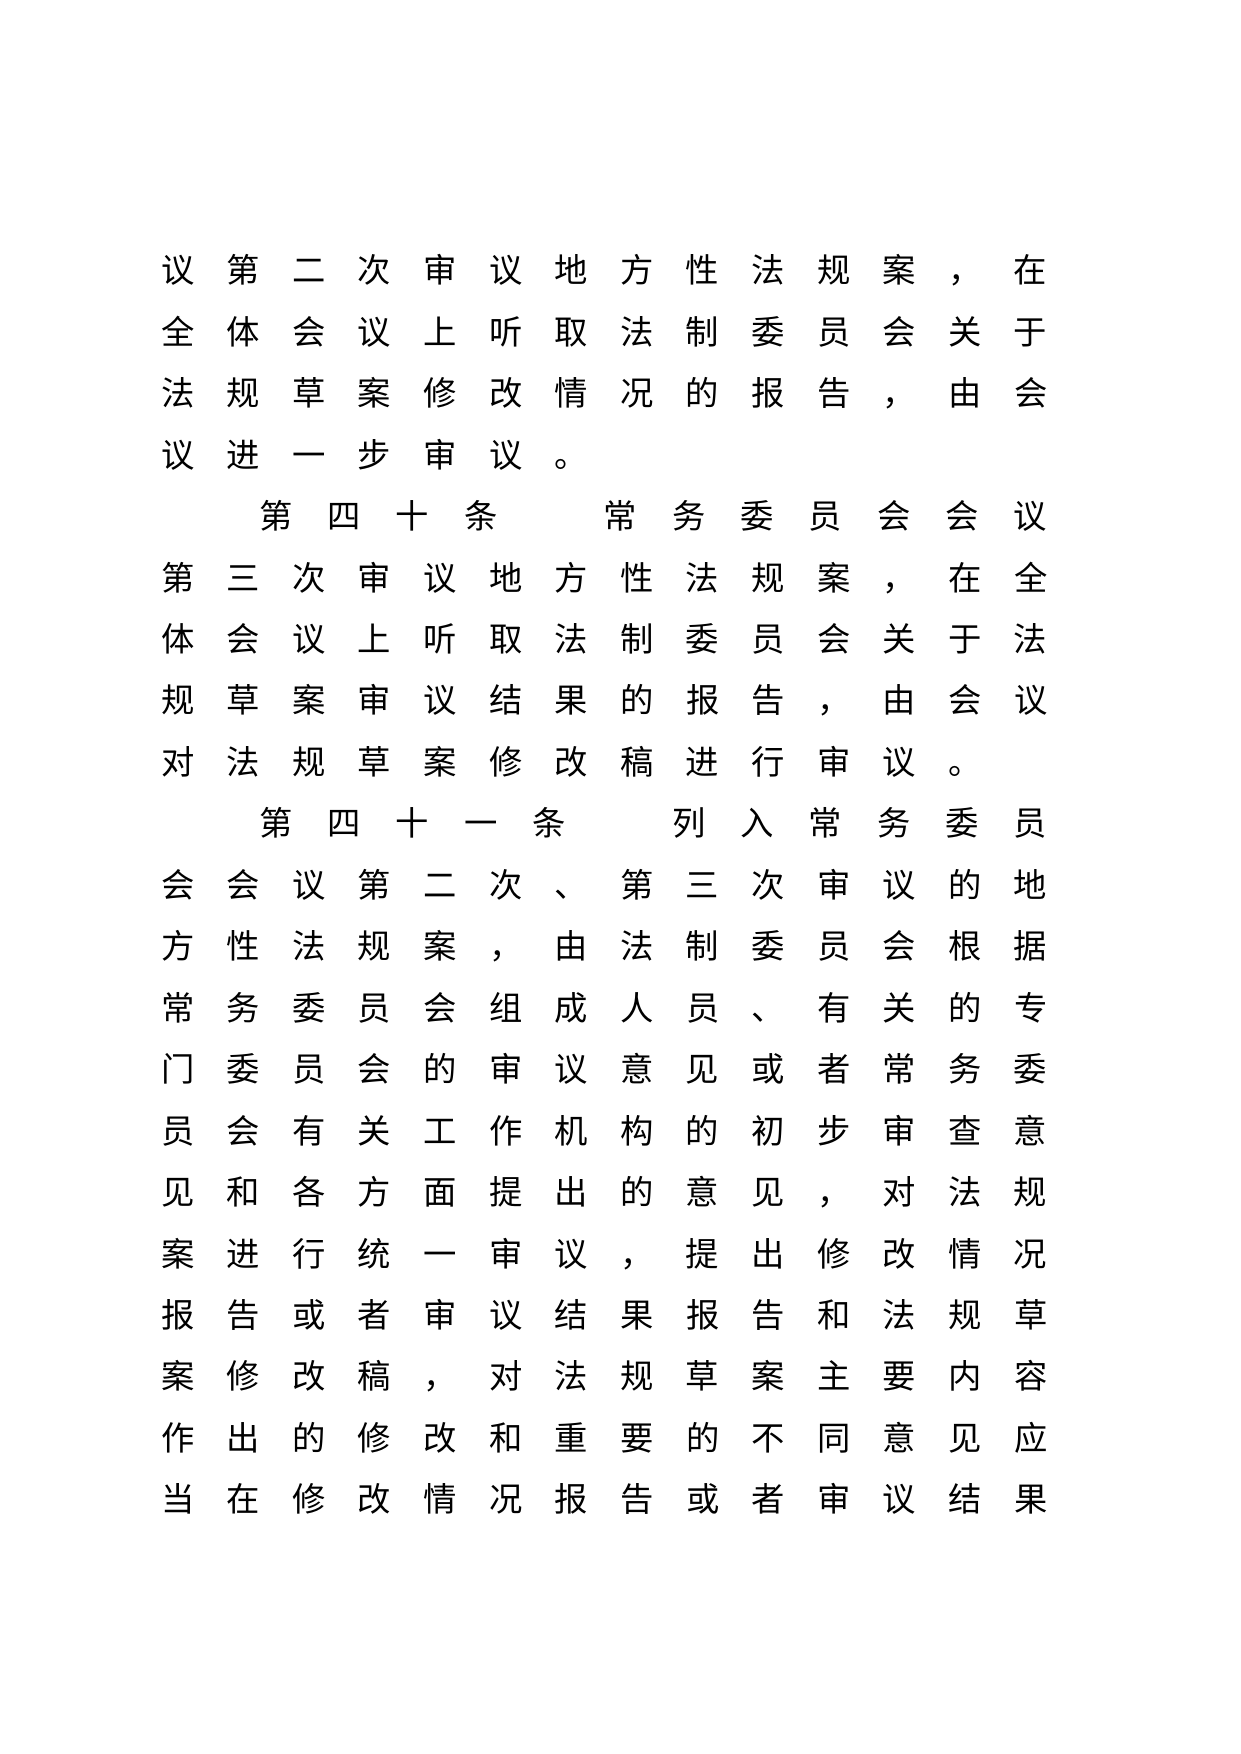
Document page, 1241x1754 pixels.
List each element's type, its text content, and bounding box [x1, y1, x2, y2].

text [161, 237, 1079, 483]
text 第四十条 常务委员会会议第三次审议地方性法规案，在全体会议上听取法制委员会关于法规草案审议结果的报告，由会议对法规草案修改稿进行审议。 [161, 483, 1079, 791]
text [161, 791, 1079, 1528]
